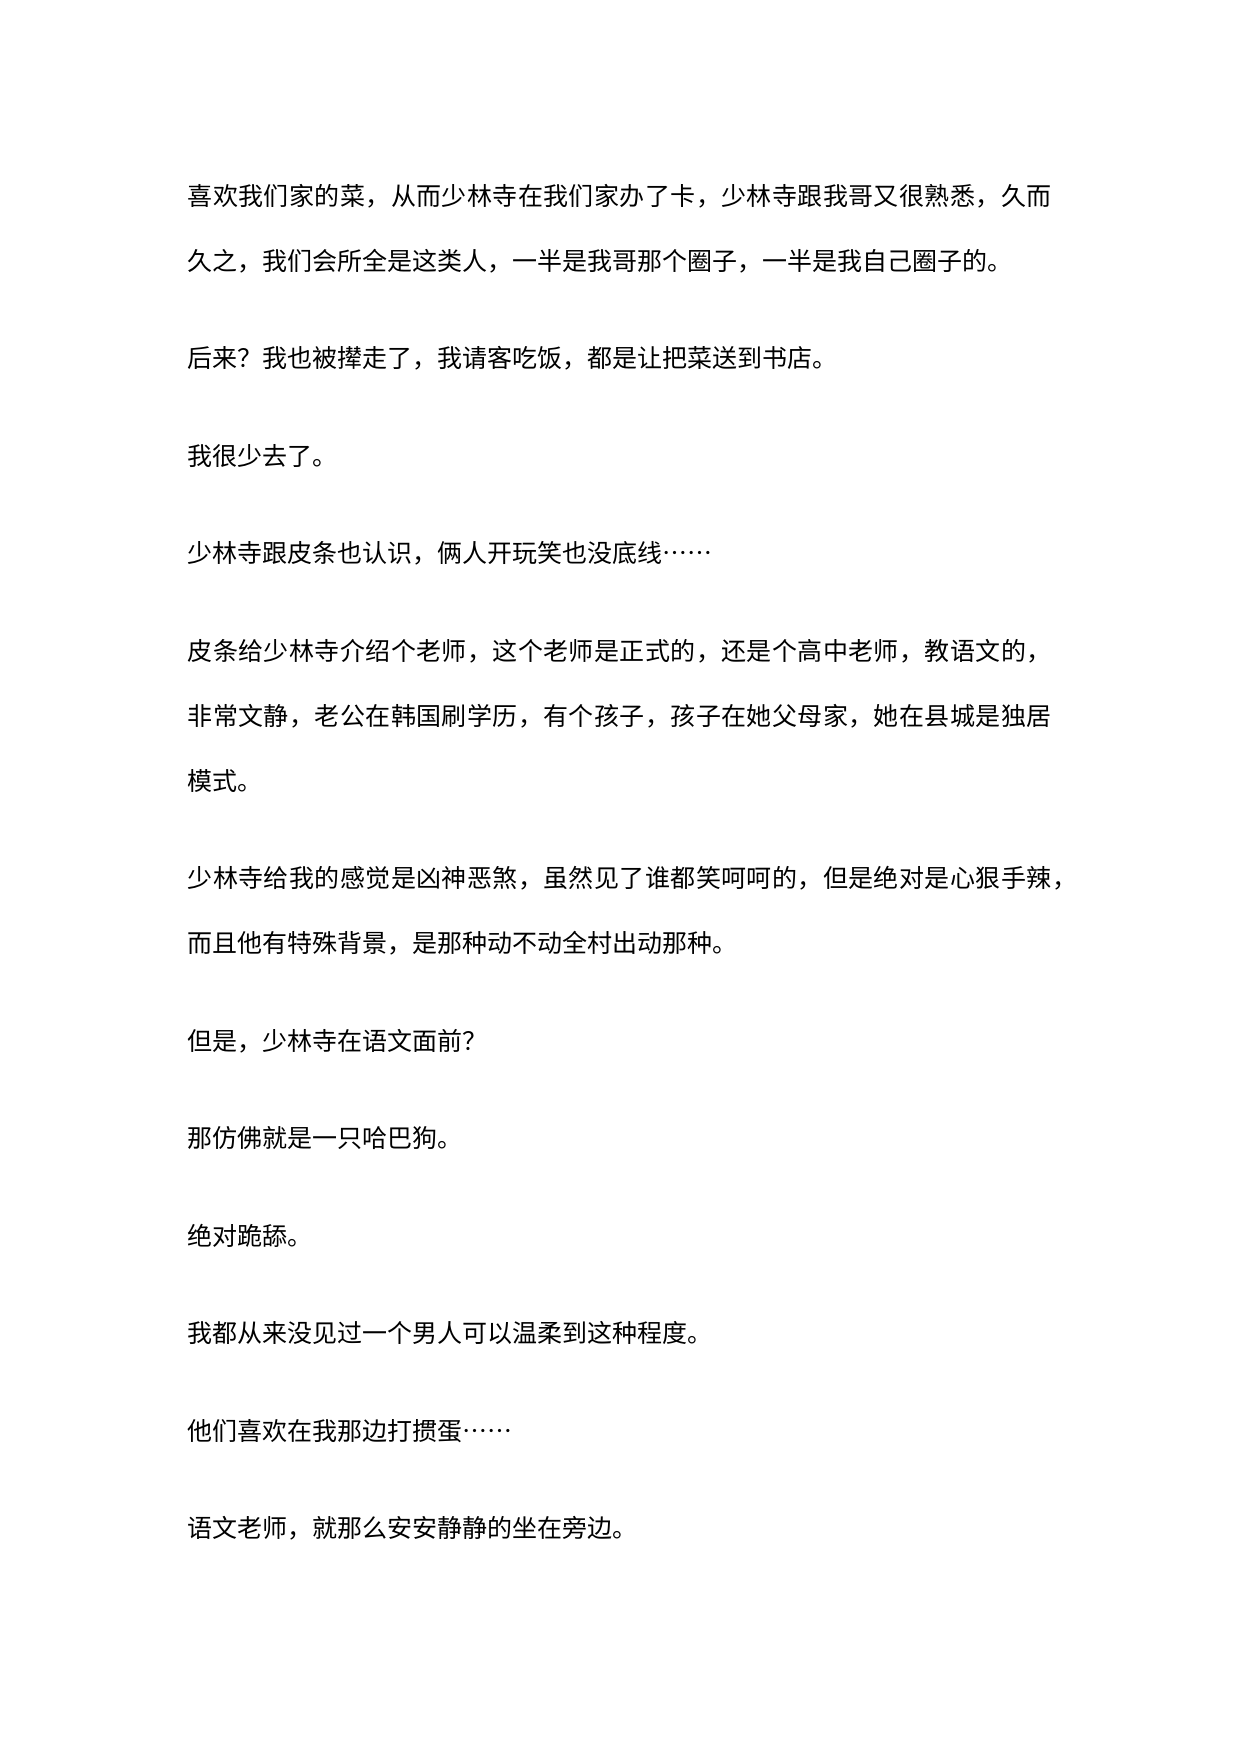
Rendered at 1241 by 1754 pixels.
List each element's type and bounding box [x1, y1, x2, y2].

text [187, 162, 1053, 1559]
